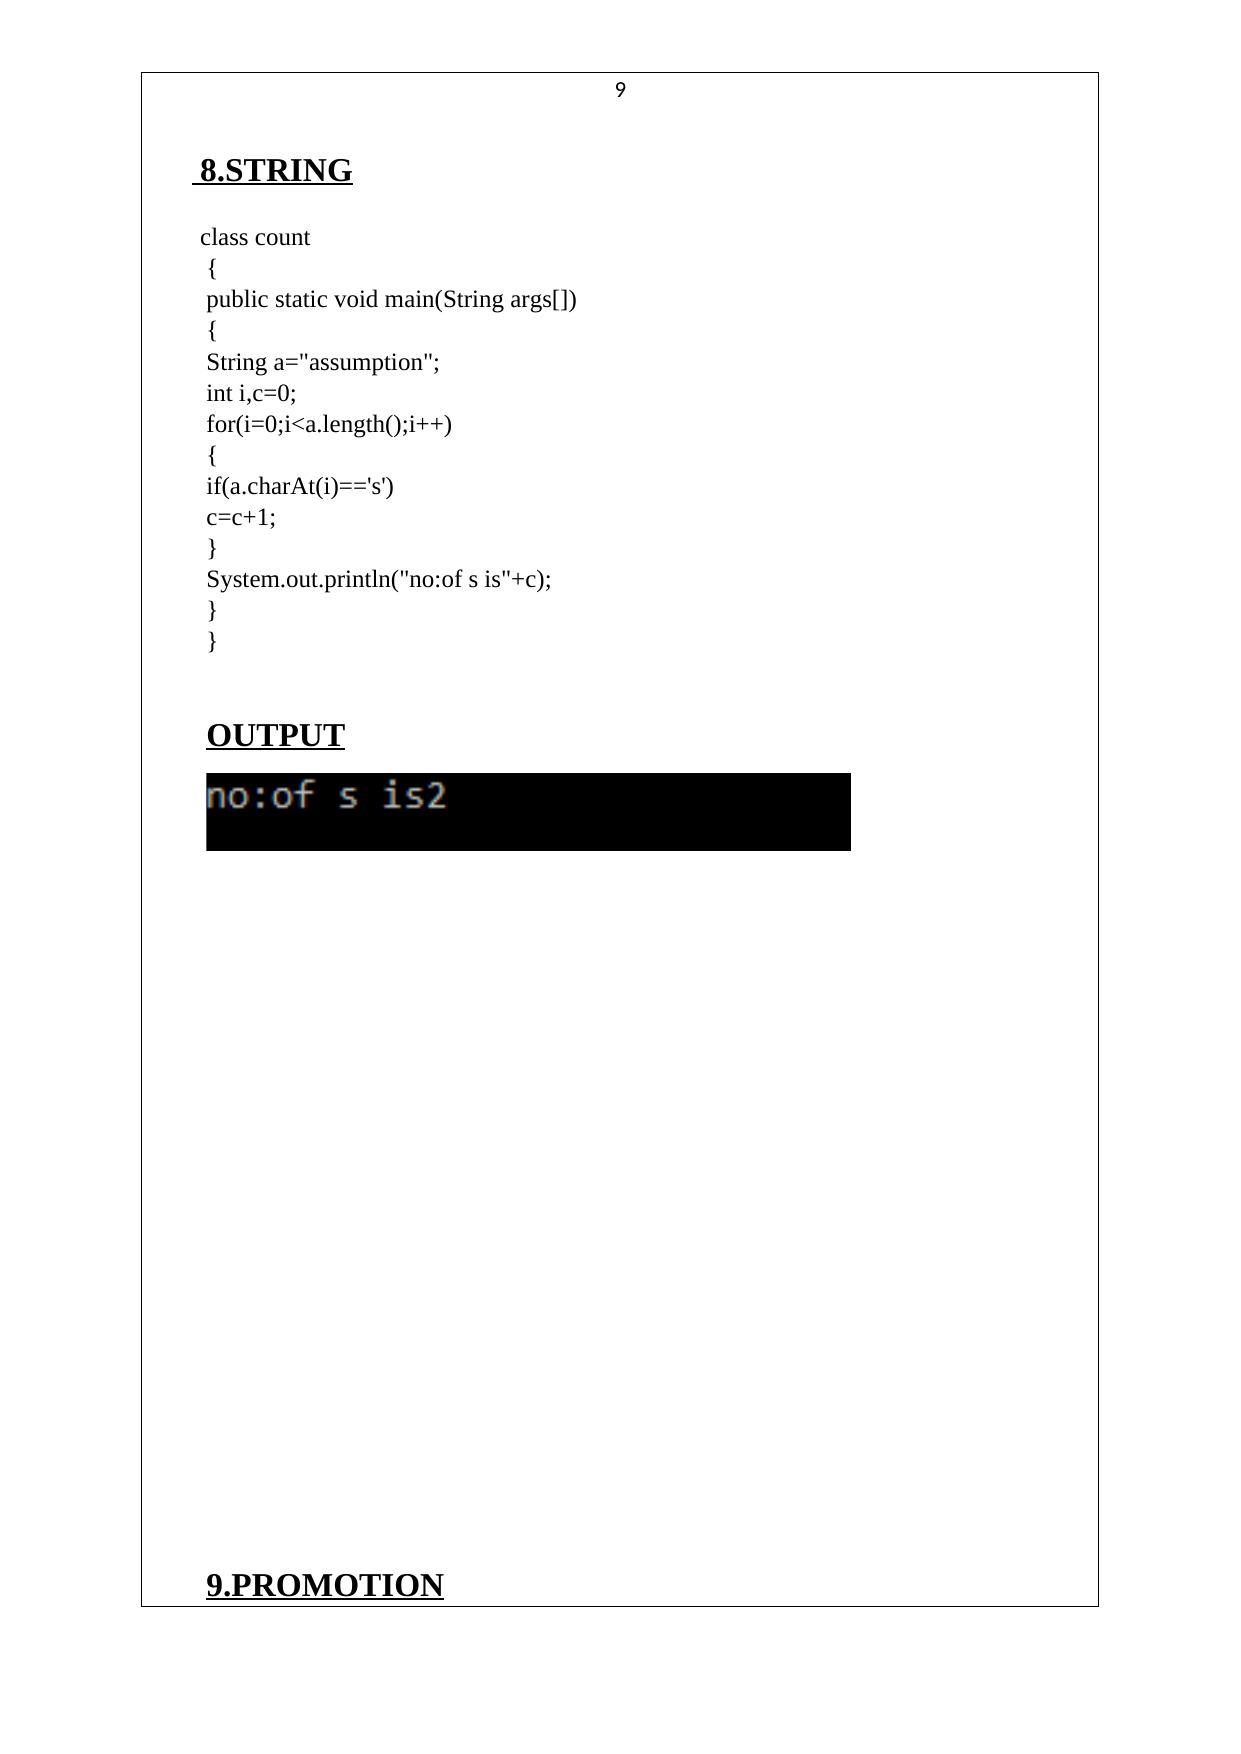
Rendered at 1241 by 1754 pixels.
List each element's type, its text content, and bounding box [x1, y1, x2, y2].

text } [206, 533, 1090, 562]
text c=c+1; [206, 502, 1090, 531]
text String a="assumption"; [206, 347, 1090, 375]
text { [206, 440, 1090, 468]
picture [206, 773, 851, 851]
text 9.PROMOTION [206, 1565, 1090, 1603]
text if(a.charAt(i)=='s') [206, 471, 1090, 499]
text public static void main(String args[]) [206, 284, 1090, 313]
text int i,c=0; [206, 378, 1090, 406]
text OUTPUT [206, 715, 1090, 753]
text } [206, 595, 1090, 624]
text } [206, 626, 1090, 655]
text { [206, 253, 1090, 282]
text for(i=0;i<a.length();i++) [206, 409, 1090, 437]
text class count [150, 222, 1090, 251]
text 8.STRING [150, 150, 1090, 188]
text { [206, 316, 1090, 344]
text System.out.println("no:of s is"+c); [206, 564, 1090, 593]
